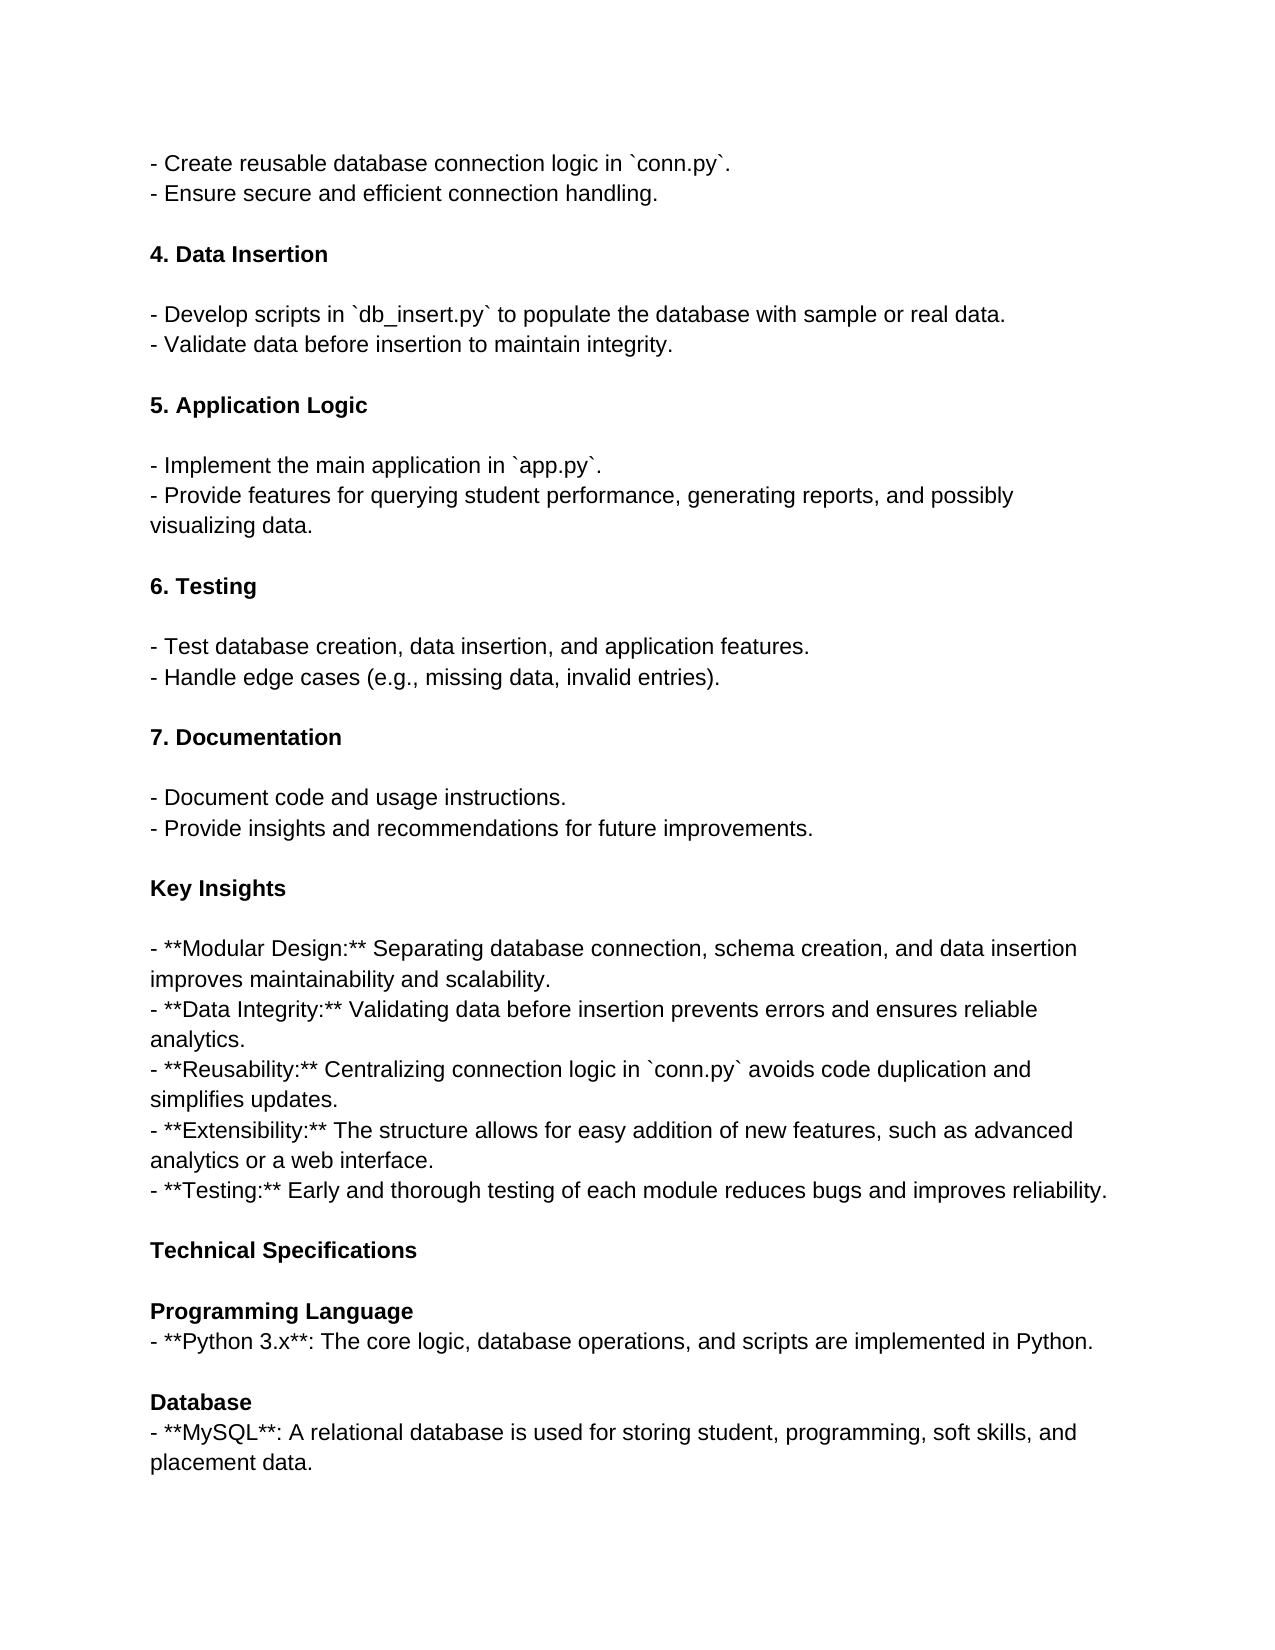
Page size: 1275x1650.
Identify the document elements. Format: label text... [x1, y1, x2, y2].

text - Provide features for querying student performance, generating reports, and possibly visualizing data. [150, 482, 1125, 539]
text - **Data Integrity:** Validating data before insertion prevents errors and ensures reliable analytics. [150, 996, 1125, 1052]
text - **Modular Design:** Separating database connection, schema creation, and data insertion improves maintainability and scalability. [150, 935, 1125, 992]
text Programming Language [150, 1298, 1125, 1324]
text - Create reusable database connection logic in `conn.py`. [150, 150, 1125, 176]
text Technical Specifications [150, 1237, 1125, 1264]
text 6. Testing [150, 573, 1125, 599]
text - **Extensibility:** The structure allows for easy addition of new features, such as advanced analytics or a web interface. [150, 1117, 1125, 1173]
text - Document code and usage instructions. [150, 784, 1125, 811]
text 7. Documentation [150, 724, 1125, 750]
text - Implement the main application in `app.py`. [150, 452, 1125, 478]
text - Test database creation, data insertion, and application features. [150, 633, 1125, 660]
text Key Insights [150, 875, 1125, 901]
text - Handle edge cases (e.g., missing data, invalid entries). [150, 663, 1125, 690]
text - **Python 3.x**: The core logic, database operations, and scripts are implemented in Python. [150, 1328, 1125, 1354]
text 4. Data Insertion [150, 241, 1125, 267]
text - Provide insights and recommendations for future improvements. [150, 814, 1125, 841]
text - **Reusability:** Centralizing connection logic in `conn.py` avoids code duplication and simplifies updates. [150, 1056, 1125, 1113]
text - Validate data before insertion to maintain integrity. [150, 331, 1125, 358]
text - **Testing:** Early and thorough testing of each module reduces bugs and improves reliability. [150, 1177, 1125, 1203]
text - Ensure secure and efficient connection handling. [150, 180, 1125, 207]
text - **MySQL**: A relational database is used for storing student, programming, soft skills, and placement data. [150, 1419, 1125, 1475]
text - Develop scripts in `db_insert.py` to populate the database with sample or real data. [150, 301, 1125, 327]
text 5. Application Logic [150, 392, 1125, 418]
text Database [150, 1388, 1125, 1415]
